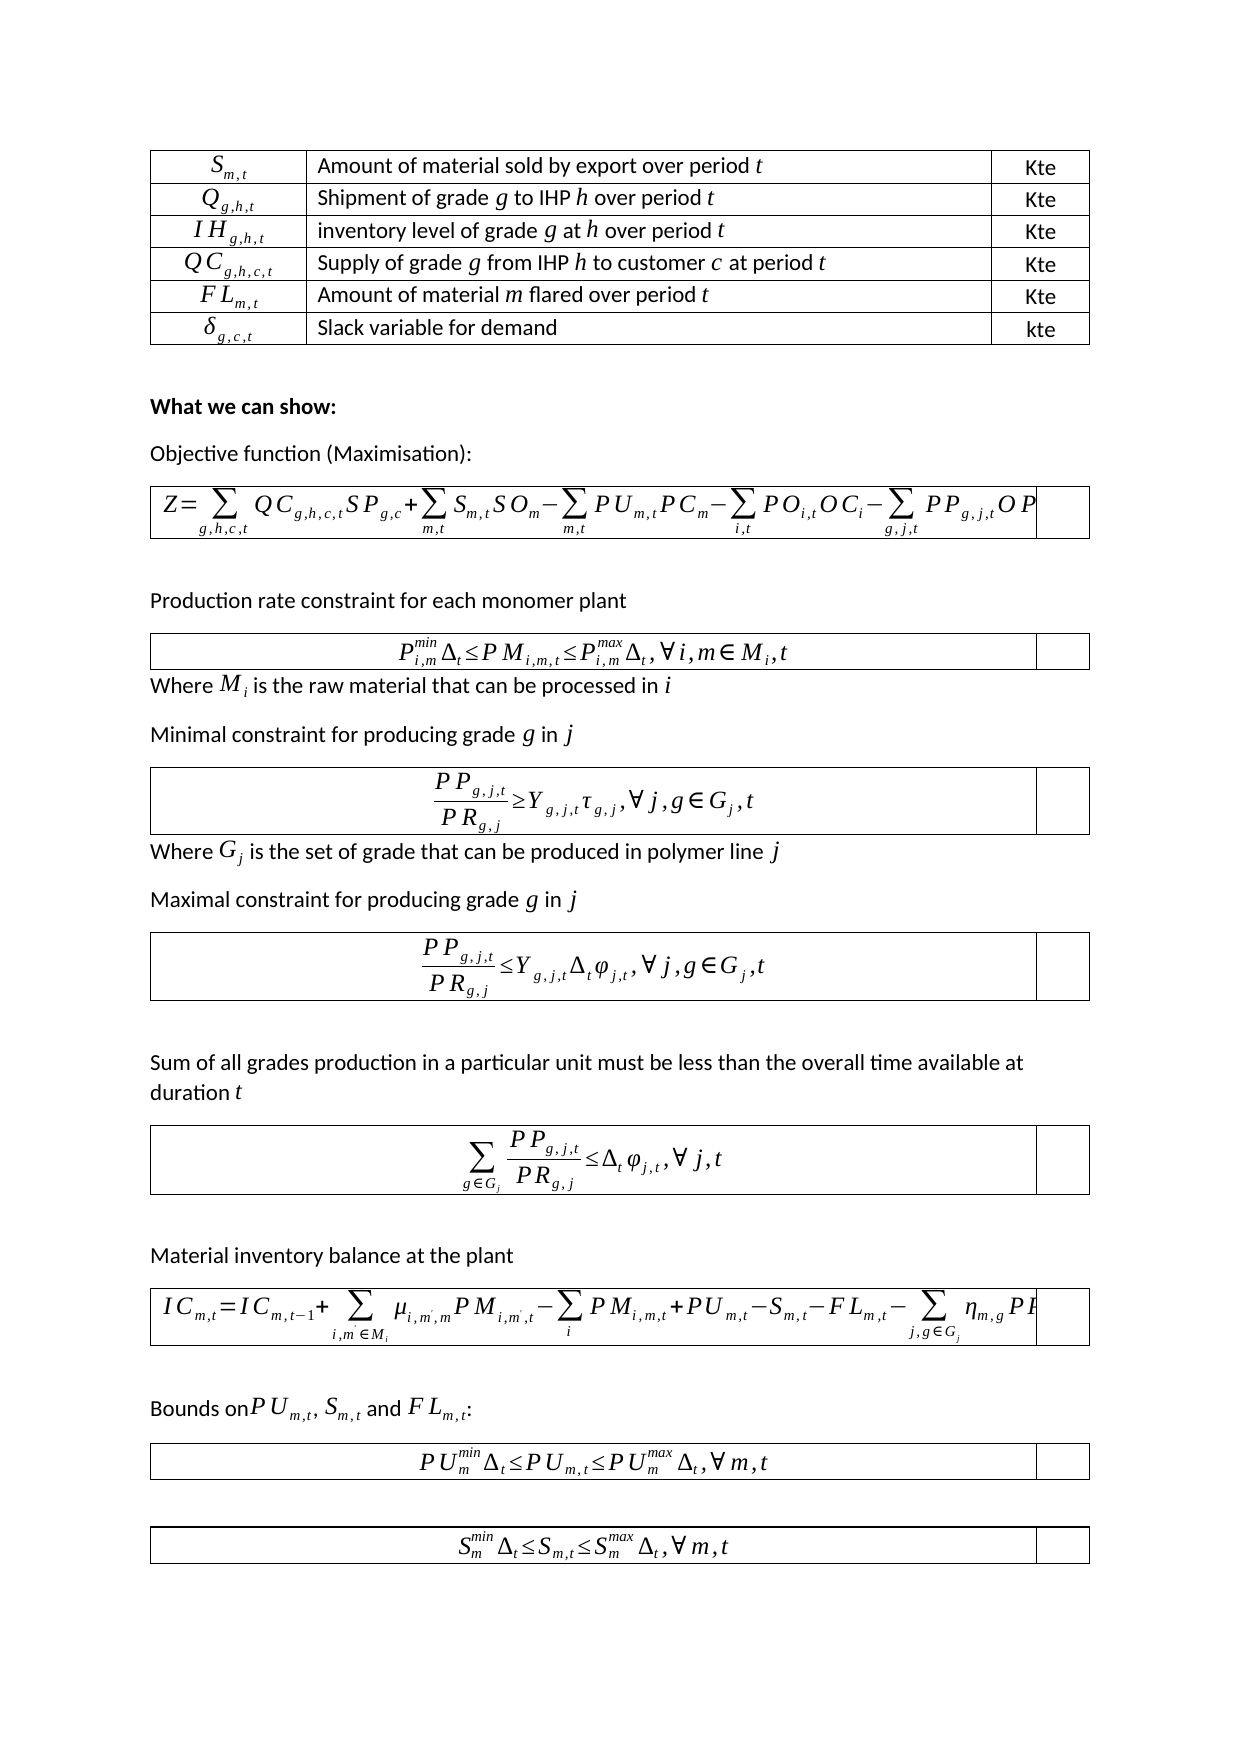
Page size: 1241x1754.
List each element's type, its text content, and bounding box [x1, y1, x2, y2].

table_header [151, 1126, 1036, 1193]
table_cell Kte [992, 281, 1089, 312]
table_header [151, 1528, 1036, 1562]
table_cell Kte [992, 216, 1089, 247]
table_header [1037, 768, 1089, 834]
table_cell Kte [992, 184, 1089, 215]
table_header [1037, 487, 1089, 538]
table_cell [151, 184, 306, 215]
text Production rate constraint for each monomer plant [150, 586, 1090, 614]
text What we can show: [150, 392, 1090, 420]
table_cell Kte [992, 248, 1089, 279]
table_cell [151, 151, 306, 182]
table_header [151, 634, 1036, 669]
table_cell Shipment of grade to IHP over period [307, 184, 991, 215]
table_header [1037, 1289, 1089, 1344]
table_cell Supply of grade from IHP to customer at period [307, 248, 991, 279]
text Material inventory balance at the plant [150, 1241, 1090, 1269]
table_cell [151, 281, 306, 312]
table_header [151, 768, 1036, 834]
table_header [1037, 1528, 1089, 1562]
table_cell Kte [992, 151, 1089, 182]
table_cell Amount of material flared over period [307, 281, 991, 312]
table_cell [151, 216, 306, 247]
table_cell [151, 248, 306, 279]
table_header [151, 1444, 1036, 1478]
table_cell kte [992, 313, 1089, 344]
text Where is the raw material that can be processed in [150, 670, 1090, 701]
table_header [1037, 1126, 1089, 1193]
table_cell inventory level of grade at over period [307, 216, 991, 247]
text Minimal constraint for producing grade in [150, 720, 1090, 748]
table_header [1037, 933, 1089, 1000]
text Bounds on, and : [150, 1392, 1090, 1424]
table_cell Slack variable for demand [307, 313, 991, 344]
text Sum of all grades production in a particular unit must be less than the overall time available at duration [150, 1048, 1090, 1106]
table_header [1037, 1444, 1089, 1478]
table_header [1037, 634, 1089, 669]
table_header [151, 487, 1036, 538]
text Objective function (Maximisation): [150, 439, 1090, 467]
table_cell [151, 313, 306, 344]
table_header [151, 1289, 1036, 1344]
text Maximal constraint for producing grade in [150, 885, 1090, 913]
table_cell Amount of material sold by export over period [307, 151, 991, 182]
table_header [151, 933, 1036, 1000]
text Where is the set of grade that can be produced in polymer line [150, 835, 1090, 867]
